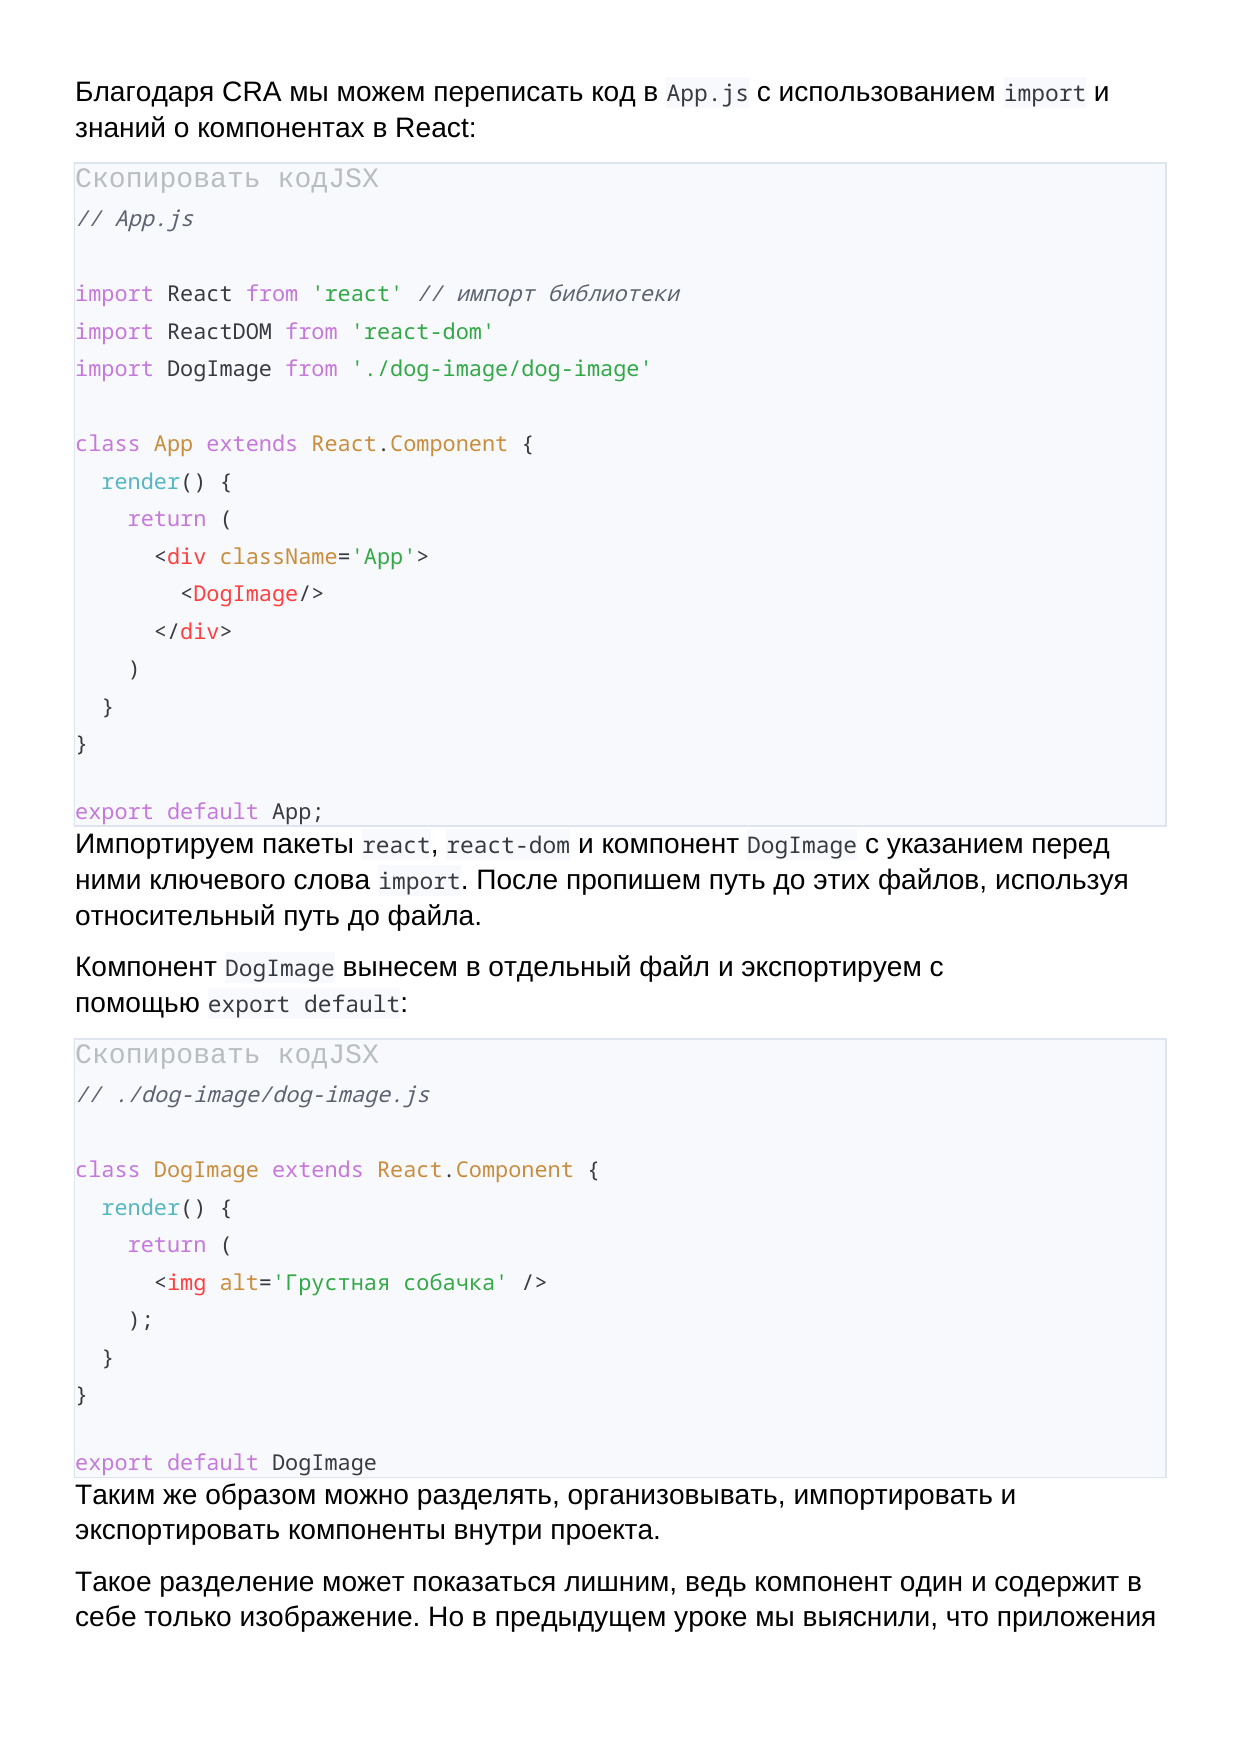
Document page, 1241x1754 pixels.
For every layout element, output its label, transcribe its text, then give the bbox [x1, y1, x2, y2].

text Импортируем пакеты react, react-dom и компонент DogImage с указанием перед ними ключевого слова import. После пропишем путь до этих файлов, используя относительный путь до файла. [75, 827, 1165, 931]
text import ReactDOM from 'react-dom' [75, 308, 1165, 346]
text </div> [75, 608, 1165, 646]
text } [75, 683, 1165, 721]
text // App.js [75, 196, 1165, 233]
text // ./dog-image/dog-image.js [75, 1072, 1165, 1109]
text class App extends React.Component { [75, 421, 1165, 458]
text Компонент DogImage вынесем в отдельный файл и экспортируем с помощью export default: [75, 950, 1165, 1019]
text Благодаря CRA мы можем переписать код в App.js с использованием import и знаний о компонентах в React: [75, 75, 1165, 143]
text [75, 1564, 1165, 1632]
text <img alt='Грустная собачка' /> [75, 1259, 1165, 1297]
text Скопировать кодJSX [75, 1040, 1165, 1072]
text Скопировать кодJSX [75, 164, 1165, 196]
text render() { [75, 458, 1165, 496]
text import React from 'react' // импорт библиотеки [75, 271, 1165, 308]
text return ( [75, 1222, 1165, 1259]
text render() { [75, 1184, 1165, 1222]
text class DogImage extends React.Component { [75, 1147, 1165, 1184]
text export default DogImage [75, 1445, 1165, 1477]
text } [75, 721, 1165, 758]
text } [75, 1372, 1165, 1409]
text <div className='App'> [75, 533, 1165, 571]
text import DogImage from './dog-image/dog-image' [75, 346, 1165, 383]
text <DogImage/> [75, 571, 1165, 608]
text return ( [75, 496, 1165, 533]
text export default App; [75, 794, 1165, 825]
text ) [75, 646, 1165, 683]
text Таким же образом можно разделять, организовывать, импортировать и экспортировать компоненты внутри проекта. [75, 1478, 1165, 1545]
text } [75, 1334, 1165, 1372]
text ); [75, 1297, 1165, 1334]
